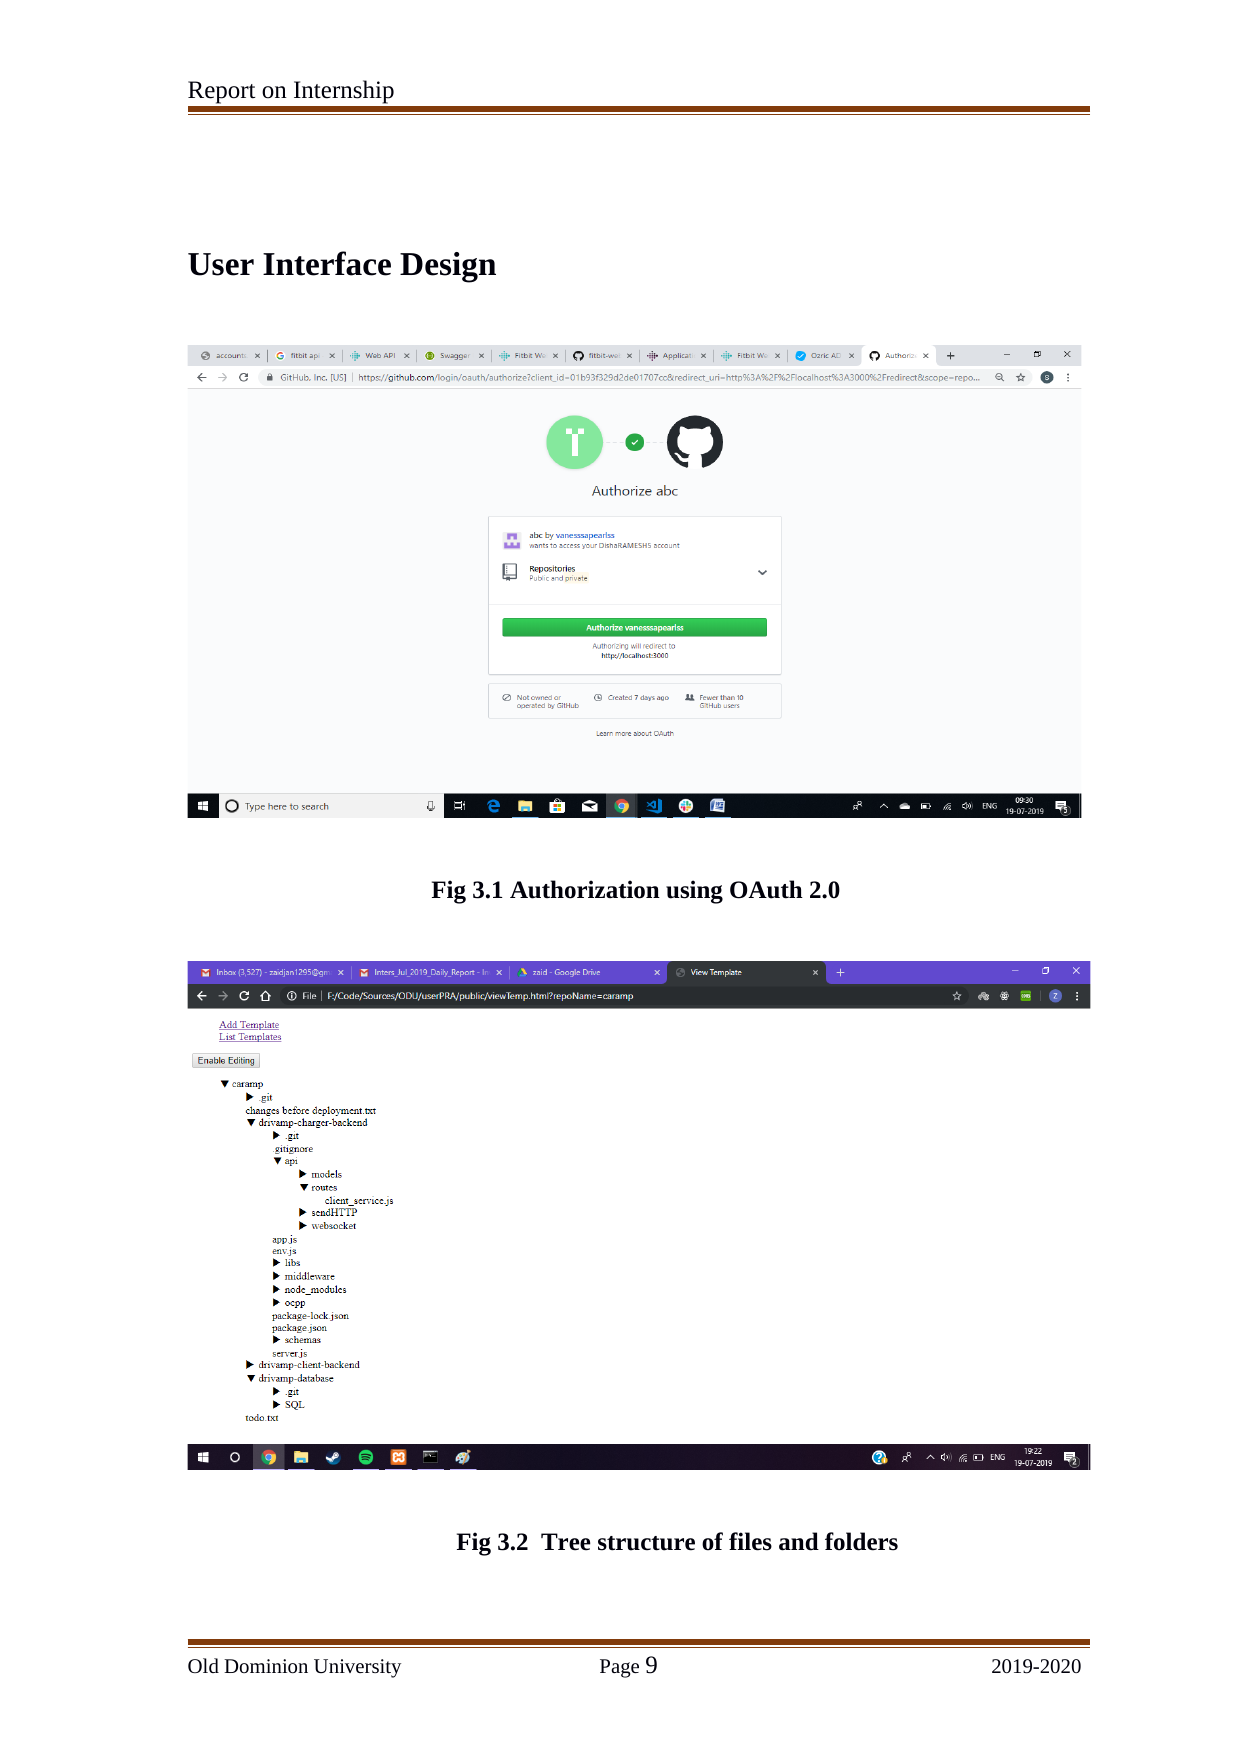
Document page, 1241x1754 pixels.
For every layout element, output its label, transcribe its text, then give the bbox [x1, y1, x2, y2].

text Fig 3.2 Tree structure of files and folders [187, 1527, 1090, 1556]
text User Interface Design [187, 244, 1090, 283]
picture [187, 961, 1091, 1470]
text Fig 3.1 Authorization using OAuth 2.0 [187, 875, 1090, 904]
picture [187, 345, 1082, 818]
